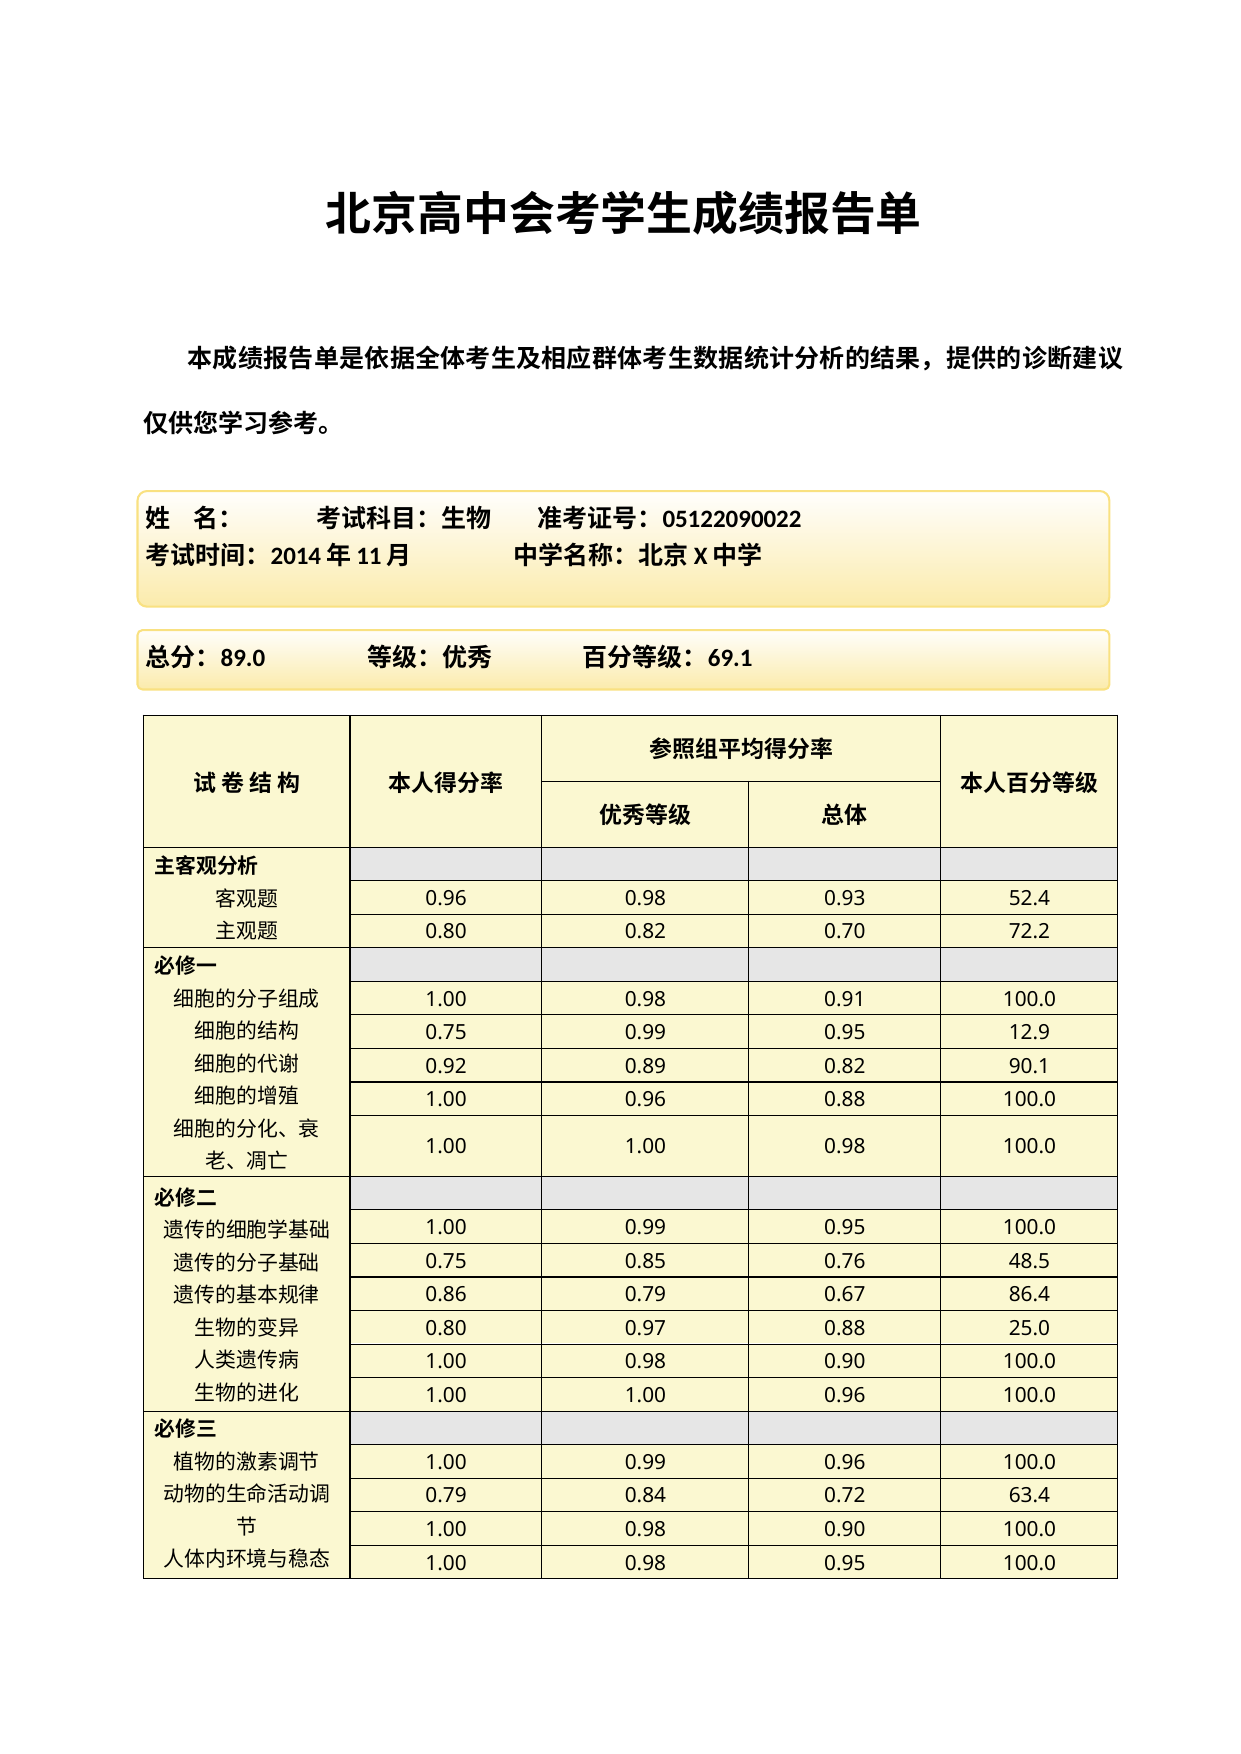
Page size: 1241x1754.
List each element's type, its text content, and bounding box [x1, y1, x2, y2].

table_cell 1.00 [542, 1116, 748, 1176]
table_cell [749, 948, 940, 981]
table_cell [351, 848, 541, 880]
table_cell 1.00 [351, 1210, 541, 1243]
table_cell [749, 848, 940, 880]
table_cell 主客观分析 客观题 主观题 [144, 848, 349, 947]
table_cell [941, 1177, 1117, 1209]
table_cell 0.99 [542, 1210, 748, 1243]
table_cell 0.82 [749, 1049, 940, 1081]
table_cell 0.82 [542, 915, 748, 947]
table_cell 0.96 [749, 1378, 940, 1411]
table_cell 0.98 [542, 1345, 748, 1377]
table_cell 0.98 [542, 982, 748, 1014]
table_cell 0.95 [749, 1210, 940, 1243]
table_cell 0.95 [749, 1015, 940, 1048]
table_cell 1.00 [351, 982, 541, 1014]
text 北京高中会考学生成绩报告单 [187, 162, 1125, 259]
table_cell 0.99 [542, 1015, 748, 1048]
table_cell 0.76 [749, 1244, 940, 1276]
table_cell 86.4 [941, 1278, 1117, 1310]
table_cell [542, 848, 748, 880]
table_cell 100.0 [941, 1546, 1117, 1578]
table_cell 0.88 [749, 1083, 940, 1115]
table_cell 优秀等级 [542, 782, 748, 847]
table_cell 12.9 [941, 1015, 1117, 1048]
table_cell 0.86 [351, 1278, 541, 1310]
table_cell 0.79 [351, 1479, 541, 1511]
table_header 本人得分率 [351, 716, 541, 847]
table_cell [542, 948, 748, 981]
table_cell [542, 1412, 748, 1444]
table_cell 0.84 [542, 1479, 748, 1511]
table_cell 0.91 [749, 982, 940, 1014]
table_header 参照组平均得分率 [542, 716, 940, 781]
table_cell 0.75 [351, 1015, 541, 1048]
table_cell 0.90 [749, 1345, 940, 1377]
table_cell 0.80 [351, 915, 541, 947]
table_cell 0.96 [542, 1083, 748, 1115]
table_cell 48.5 [941, 1244, 1117, 1276]
table_cell 0.90 [749, 1512, 940, 1545]
table_cell 0.85 [542, 1244, 748, 1276]
table_cell 0.95 [749, 1546, 940, 1578]
table_cell 100.0 [941, 1445, 1117, 1478]
table_cell 0.98 [749, 1116, 940, 1176]
table_cell 0.67 [749, 1278, 940, 1310]
table_cell 0.92 [351, 1049, 541, 1081]
table_cell 1.00 [351, 1546, 541, 1578]
table_cell 0.70 [749, 915, 940, 947]
table_cell [941, 948, 1117, 981]
table_cell 100.0 [941, 1116, 1117, 1176]
table_cell 0.98 [542, 1546, 748, 1578]
table_cell 100.0 [941, 1210, 1117, 1243]
table_cell 90.1 [941, 1049, 1117, 1081]
table_cell [941, 1412, 1117, 1444]
table_cell 必修三 植物的激素调节 动物的生命活动调节 人体内环境与稳态 种群与群落 生态系统 生态环境的保护 [144, 1412, 349, 1578]
table_cell 0.96 [351, 881, 541, 914]
table_cell 必修二 遗传的细胞学基础 遗传的分子基础 遗传的基本规律 生物的变异 人类遗传病 生物的进化 [144, 1177, 349, 1411]
table_cell 0.99 [542, 1445, 748, 1478]
table_cell 0.79 [542, 1278, 748, 1310]
table_cell 100.0 [941, 1345, 1117, 1377]
table_cell 63.4 [941, 1479, 1117, 1511]
table_cell 1.00 [351, 1378, 541, 1411]
table_cell 0.98 [542, 1512, 748, 1545]
table_cell 0.72 [749, 1479, 940, 1511]
table_cell 1.00 [542, 1378, 748, 1411]
table_cell 1.00 [351, 1083, 541, 1115]
table_cell 0.93 [749, 881, 940, 914]
table_cell 1.00 [351, 1116, 541, 1176]
table_cell 100.0 [941, 1378, 1117, 1411]
text 本成绩报告单是依据全体考生及相应群体考生数据统计分析的结果，提供的诊断建议仅供您学习参考。 [143, 324, 1125, 454]
table_header 本人百分等级 [941, 716, 1117, 847]
table_cell 0.97 [542, 1311, 748, 1343]
table_cell 0.98 [542, 881, 748, 914]
table_cell 0.89 [542, 1049, 748, 1081]
table_cell 总体 [749, 782, 940, 847]
table_cell 0.88 [749, 1311, 940, 1343]
table_cell [351, 948, 541, 981]
table_cell 1.00 [351, 1345, 541, 1377]
table_cell [542, 1177, 748, 1209]
table_cell 25.0 [941, 1311, 1117, 1343]
table_cell 1.00 [351, 1512, 541, 1545]
table_cell 1.00 [351, 1445, 541, 1478]
table_cell [941, 848, 1117, 880]
table_cell 100.0 [941, 982, 1117, 1014]
table_cell 100.0 [941, 1512, 1117, 1545]
table_cell 0.96 [749, 1445, 940, 1478]
table_cell 0.80 [351, 1311, 541, 1343]
table_cell [749, 1412, 940, 1444]
table_cell 0.75 [351, 1244, 541, 1276]
table_cell 52.4 [941, 881, 1117, 914]
table_cell 72.2 [941, 915, 1117, 947]
table_header 试 卷 结 构 [144, 716, 349, 847]
table_cell 100.0 [941, 1083, 1117, 1115]
table_cell [351, 1412, 541, 1444]
table_cell [749, 1177, 940, 1209]
table_cell [351, 1177, 541, 1209]
table_cell 必修一 细胞的分子组成 细胞的结构 细胞的代谢 细胞的增殖 细胞的分化、衰老、凋亡 [144, 948, 349, 1176]
